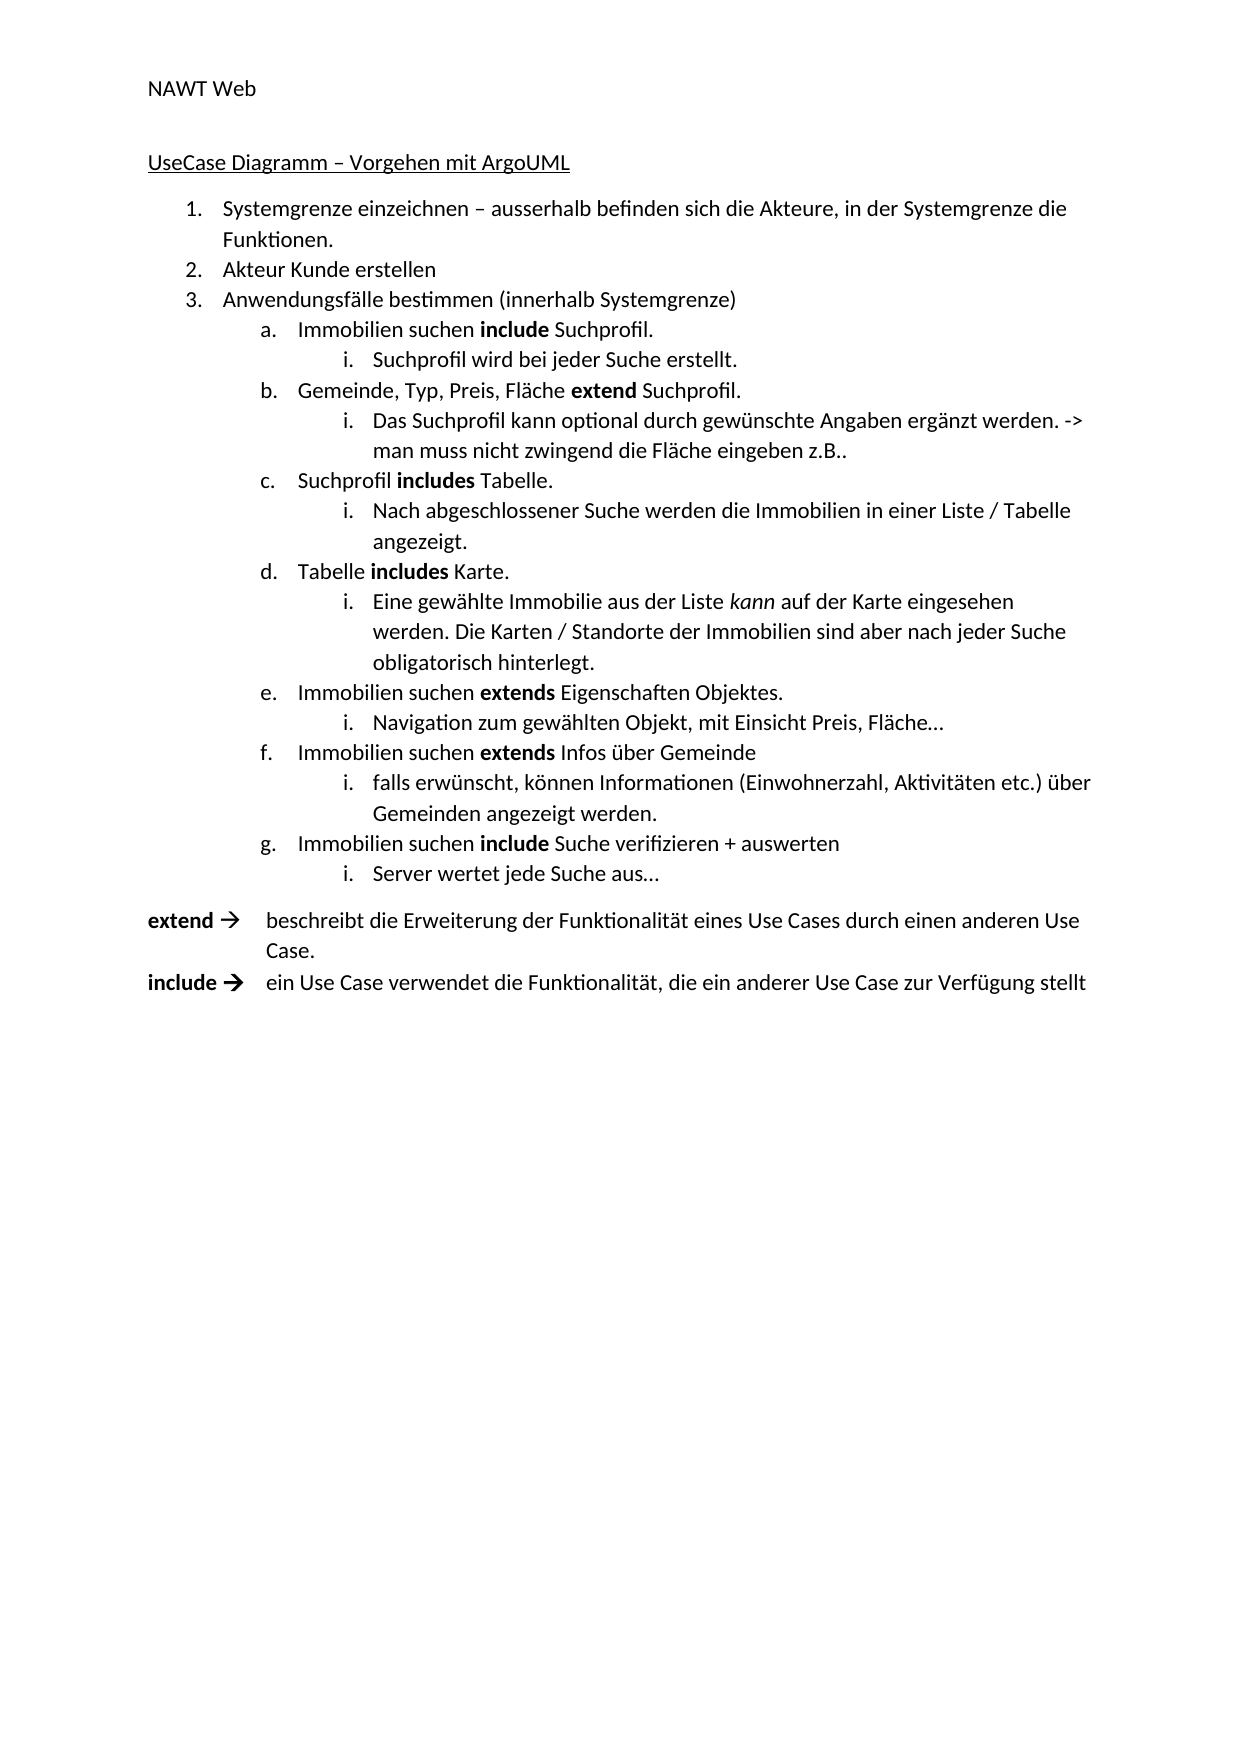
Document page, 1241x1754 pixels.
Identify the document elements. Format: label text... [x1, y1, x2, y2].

list Systemgrenze einzeichnen – ausserhalb befinden sich die Akteure, in der Systemgrenze die Funktionen. [185, 194, 1093, 253]
text extend beschreibt die Erweiterung der Funktionalität eines Use Cases durch einen anderen Use Case. [148, 906, 1093, 964]
list Immobilien suchen extends Infos über Gemeinde [260, 738, 1093, 766]
list falls erwünscht, können Informationen (Einwohnerzahl, Aktivitäten etc.) über Gemeinden angezeigt werden. [354, 768, 1093, 827]
list Tabelle includes Karte. [260, 557, 1093, 585]
list Das Suchprofil kann optional durch gewünschte Angaben ergänzt werden. -> man muss nicht zwingend die Fläche eingeben z.B.. [354, 406, 1093, 464]
list Akteur Kunde erstellen [185, 255, 1093, 283]
list Immobilien suchen extends Eigenschaften Objektes. [260, 678, 1093, 706]
list Eine gewählte Immobilie aus der Liste kann auf der Karte eingesehen werden. Die Karten / Standorte der Immobilien sind aber nach jeder Suche obligatorisch hinterlegt. [354, 587, 1093, 676]
list Navigation zum gewählten Objekt, mit Einsicht Preis, Fläche… [354, 708, 1093, 736]
list Immobilien suchen include Suche verifizieren + auswerten [260, 829, 1093, 857]
list Nach abgeschlossener Suche werden die Immobilien in einer Liste / Tabelle angezeigt. [354, 497, 1093, 555]
list Anwendungsfälle bestimmen (innerhalb Systemgrenze) [185, 285, 1093, 313]
text include ein Use Case verwendet die Funktionalität, die ein anderer Use Case zur Verfügung stellt [148, 968, 1093, 996]
text UseCase Diagramm – Vorgehen mit ArgoUML [148, 148, 1093, 176]
list Gemeinde, Typ, Preis, Fläche extend Suchprofil. [260, 376, 1093, 404]
list Suchprofil wird bei jeder Suche erstellt. [354, 346, 1093, 373]
list Immobilien suchen include Suchprofil. [260, 315, 1093, 343]
list Suchprofil includes Tabelle. [260, 466, 1093, 494]
list Server wertet jede Suche aus… [354, 859, 1093, 887]
